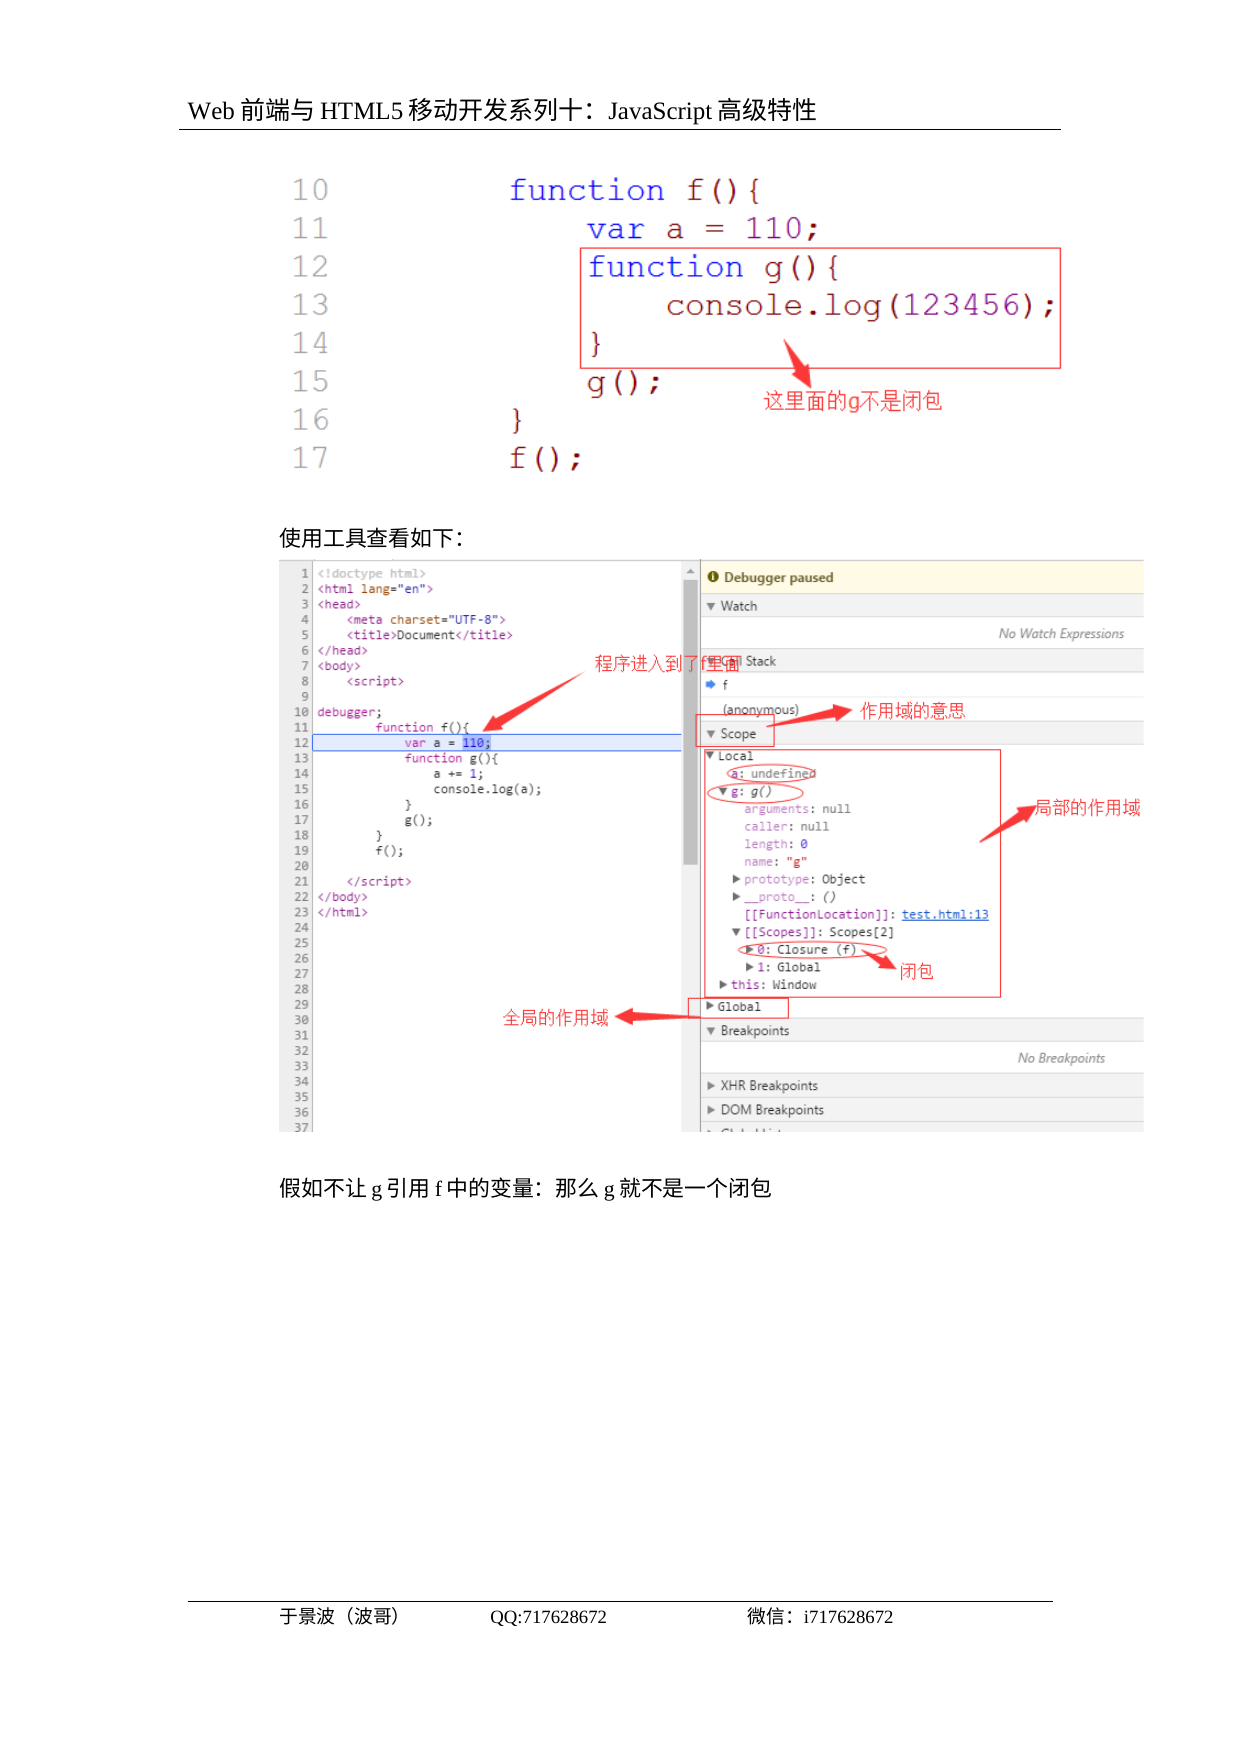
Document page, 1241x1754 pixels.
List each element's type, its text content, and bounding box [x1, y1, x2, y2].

picture [279, 176, 1144, 476]
text 使用工具查看如下： [187, 521, 1053, 553]
picture [279, 559, 1144, 1132]
text 假如不让g引用f中的变量：那么g就不是一个闭包 [187, 1171, 1053, 1203]
